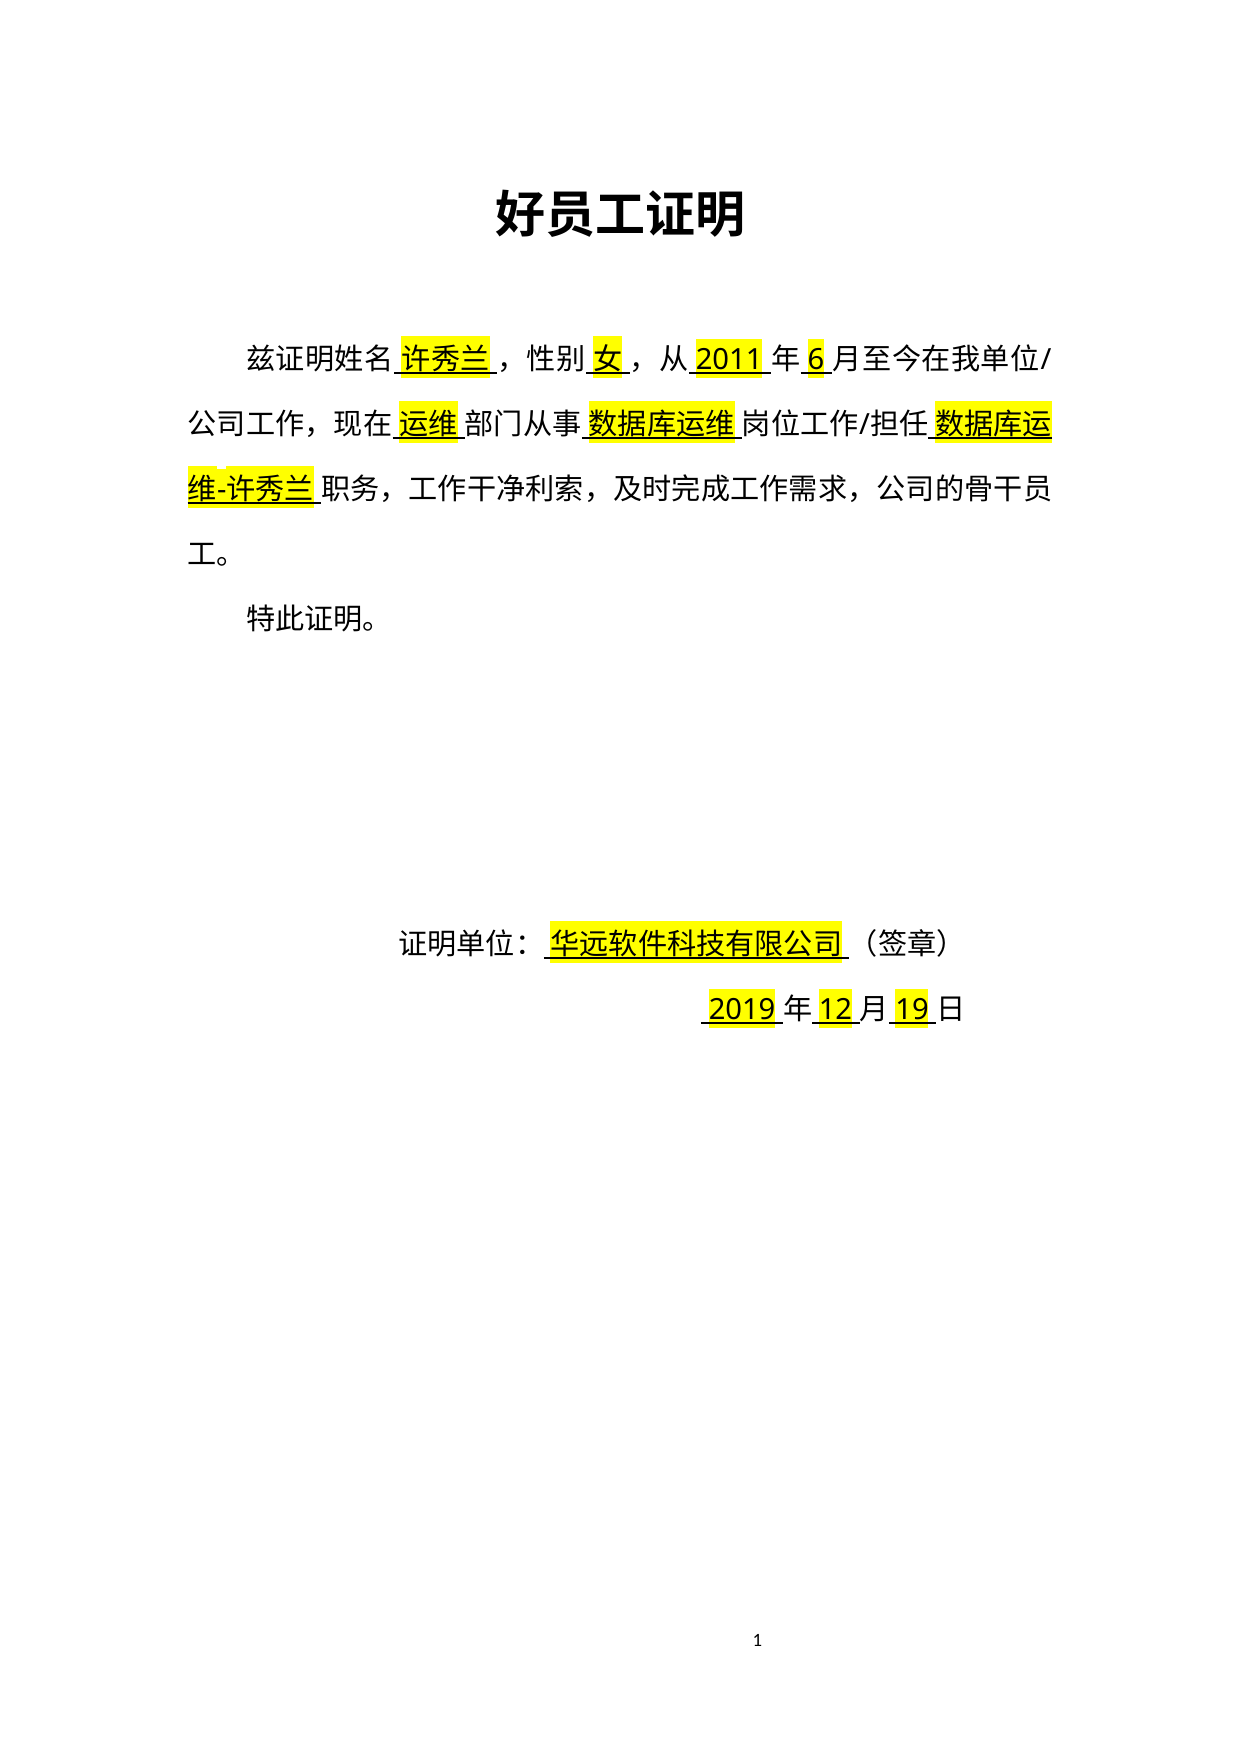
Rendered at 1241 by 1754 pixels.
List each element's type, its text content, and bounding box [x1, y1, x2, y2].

text 2019 年 12 月 19 日 [187, 974, 965, 1039]
text 兹证明姓名 许秀兰 ，性别 女 ，从 2011 年 6 月至今在我单位/公司工作，现在 运维 部门从事 数据库运维 岗位工作/担任 数据库运维-许秀兰 职务，工作干净利索，及时完成工作需求，公司的骨干员工。 [187, 324, 1053, 584]
text 特此证明。 [187, 584, 1053, 649]
text 好员工证明 [187, 162, 1053, 259]
text 证明单位： 华远软件科技有限公司 （签章） [187, 909, 965, 974]
